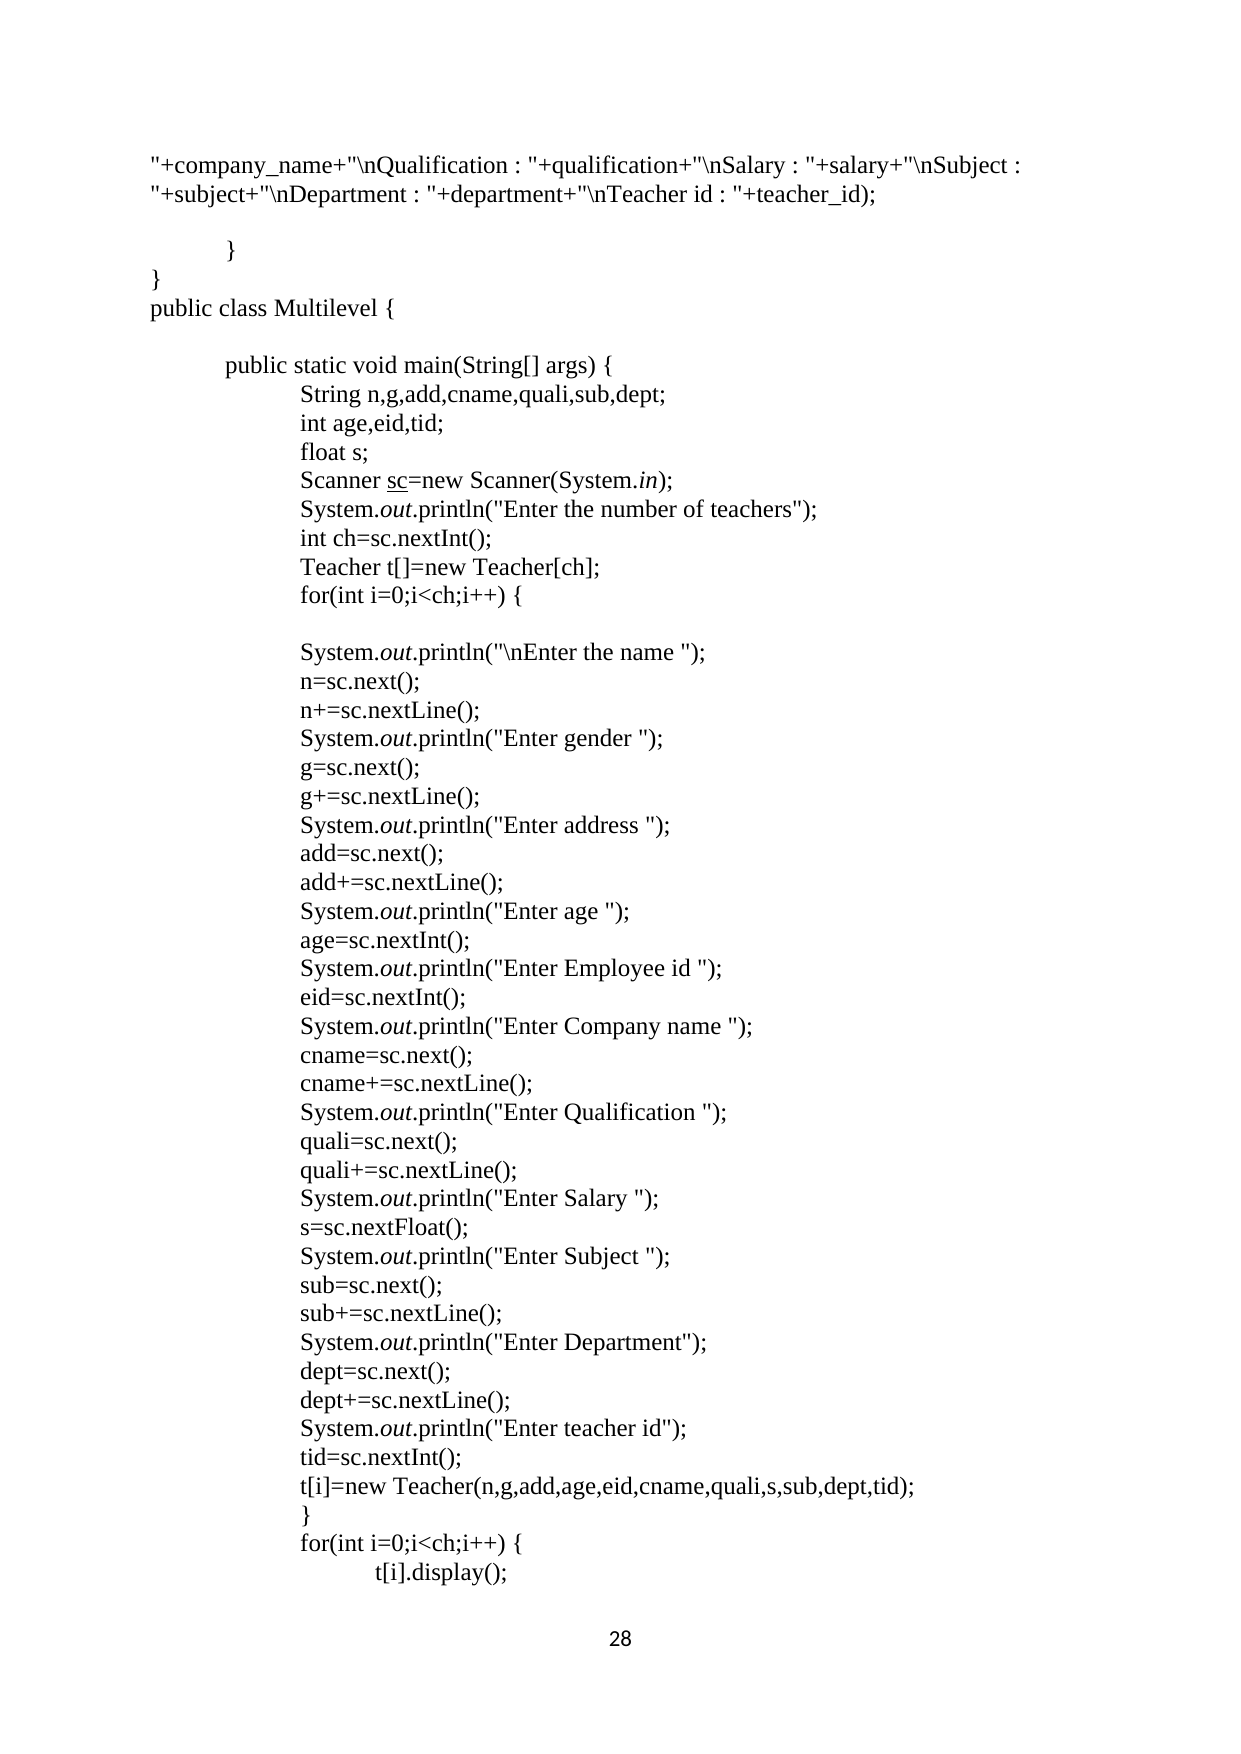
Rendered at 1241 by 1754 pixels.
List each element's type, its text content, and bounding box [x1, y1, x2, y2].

text System.out.println("\nEnter the name "); [150, 637, 1090, 666]
text System.out.println("Enter address "); [150, 810, 1090, 838]
text add+=sc.nextLine(); [150, 867, 1090, 896]
text System.out.println("Enter the number of teachers"); [150, 494, 1090, 523]
text g=sc.next(); [150, 752, 1090, 781]
text n+=sc.nextLine(); [150, 695, 1090, 723]
text } [150, 236, 1090, 264]
text System.out.println("Enter age "); [150, 896, 1090, 925]
text for(int i=0;i<ch;i++) { [150, 1528, 1090, 1557]
text } [150, 264, 1090, 293]
text quali=sc.next(); [150, 1126, 1090, 1155]
text sub+=sc.nextLine(); [150, 1298, 1090, 1327]
text String n,g,add,cname,quali,sub,dept; [150, 379, 1090, 408]
text cname=sc.next(); [150, 1040, 1090, 1068]
text System.out.println("Enter Qualification "); [150, 1097, 1090, 1126]
text sub=sc.next(); [150, 1270, 1090, 1298]
text int age,eid,tid; [150, 408, 1090, 437]
text add=sc.next(); [150, 838, 1090, 867]
text int ch=sc.nextInt(); [150, 523, 1090, 552]
text cname+=sc.nextLine(); [150, 1068, 1090, 1097]
text t[i]=new Teacher(n,g,add,age,eid,cname,quali,s,sub,dept,tid); [150, 1471, 1090, 1500]
text quali+=sc.nextLine(); [150, 1155, 1090, 1183]
text tid=sc.nextInt(); [150, 1442, 1090, 1471]
text n=sc.next(); [150, 666, 1090, 695]
text g+=sc.nextLine(); [150, 781, 1090, 810]
text float s; [150, 437, 1090, 466]
text System.out.println("Enter Subject "); [150, 1241, 1090, 1270]
text System.out.println("Enter Company name "); [150, 1011, 1090, 1040]
text t[i].display(); [150, 1557, 1090, 1586]
text System.out.println("Enter gender "); [150, 723, 1090, 752]
text System.out.println("Enter teacher id"); [150, 1413, 1090, 1442]
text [150, 150, 1090, 207]
text s=sc.nextFloat(); [150, 1212, 1090, 1241]
text System.out.println("Enter Employee id "); [150, 953, 1090, 982]
text System.out.println("Enter Department"); [150, 1327, 1090, 1356]
text public static void main(String[] args) { [150, 351, 1090, 379]
text System.out.println("Enter Salary "); [150, 1183, 1090, 1212]
text eid=sc.nextInt(); [150, 982, 1090, 1011]
text dept+=sc.nextLine(); [150, 1385, 1090, 1413]
text Teacher t[]=new Teacher[ch]; [150, 552, 1090, 581]
text age=sc.nextInt(); [150, 925, 1090, 953]
text dept=sc.next(); [150, 1356, 1090, 1385]
text } [150, 1500, 1090, 1528]
text public class Multilevel { [150, 293, 1090, 322]
text for(int i=0;i<ch;i++) { [150, 581, 1090, 609]
text Scanner sc=new Scanner(System.in); [150, 466, 1090, 494]
